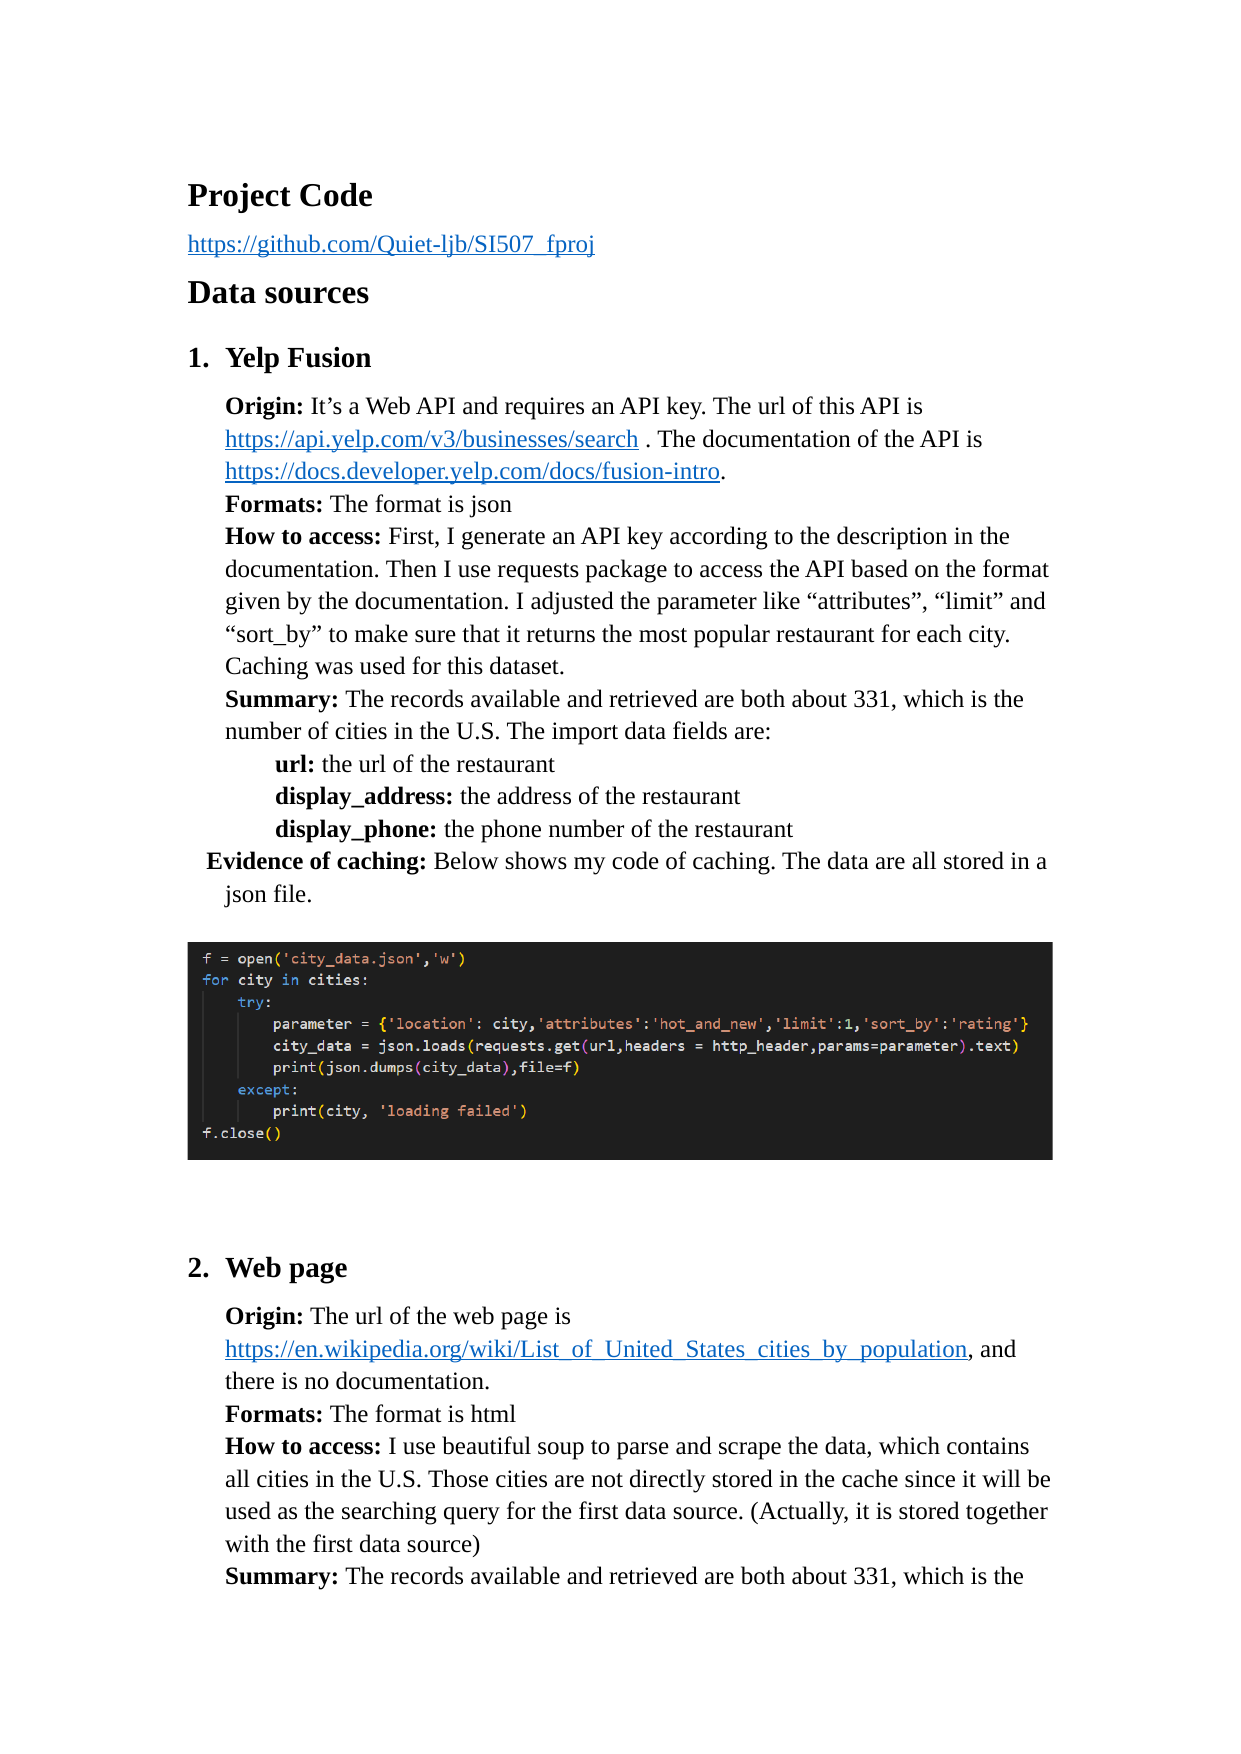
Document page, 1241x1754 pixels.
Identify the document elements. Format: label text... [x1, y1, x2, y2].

list Formats: The format is json [225, 487, 1053, 519]
text Data sources [187, 259, 1053, 324]
list display_address: the address of the restaurant [225, 779, 1053, 812]
list Yelp Fusion [187, 324, 1053, 389]
text Evidence of caching: Below shows my code of caching. The data are all stored in a json file. [187, 844, 1053, 909]
list Origin: It’s a Web API and requires an API key. The url of this API is https://api.yelp.com/v3/businesses/search . The documentation of the API is https://docs.developer.yelp.com/docs/fusion-intro. [225, 389, 1053, 487]
list Summary: The records available and retrieved are both about 331, which is the number of cities in the U.S. The import data fields are: [225, 682, 1053, 747]
list display_phone: the phone number of the restaurant [225, 812, 1053, 844]
list Origin: The url of the web page is https://en.wikipedia.org/wiki/List_of_United_States_cities_by_population, and there is no documentation. [225, 1299, 1053, 1397]
list Formats: The format is html [225, 1397, 1053, 1429]
list url: the url of the restaurant [225, 747, 1053, 779]
list How to access: I use beautiful soup to parse and scrape the data, which contains all cities in the U.S. Those cities are not directly stored in the cache since it will be used as the searching query for the first data source. (Actually, it is stored together with the first data source) [225, 1429, 1053, 1559]
list How to access: First, I generate an API key according to the description in the documentation. Then I use requests package to access the API based on the format given by the documentation. I adjusted the parameter like “attributes”, “limit” and “sort_by” to make sure that it returns the most popular restaurant for each city. Caching was used for this dataset. [225, 519, 1053, 682]
text Project Code [187, 162, 1053, 227]
picture [187, 942, 1053, 1160]
text https://github.com/Quiet-ljb/SI507_fproj [187, 227, 1053, 259]
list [225, 1559, 1053, 1592]
list Web page [187, 1234, 1053, 1299]
